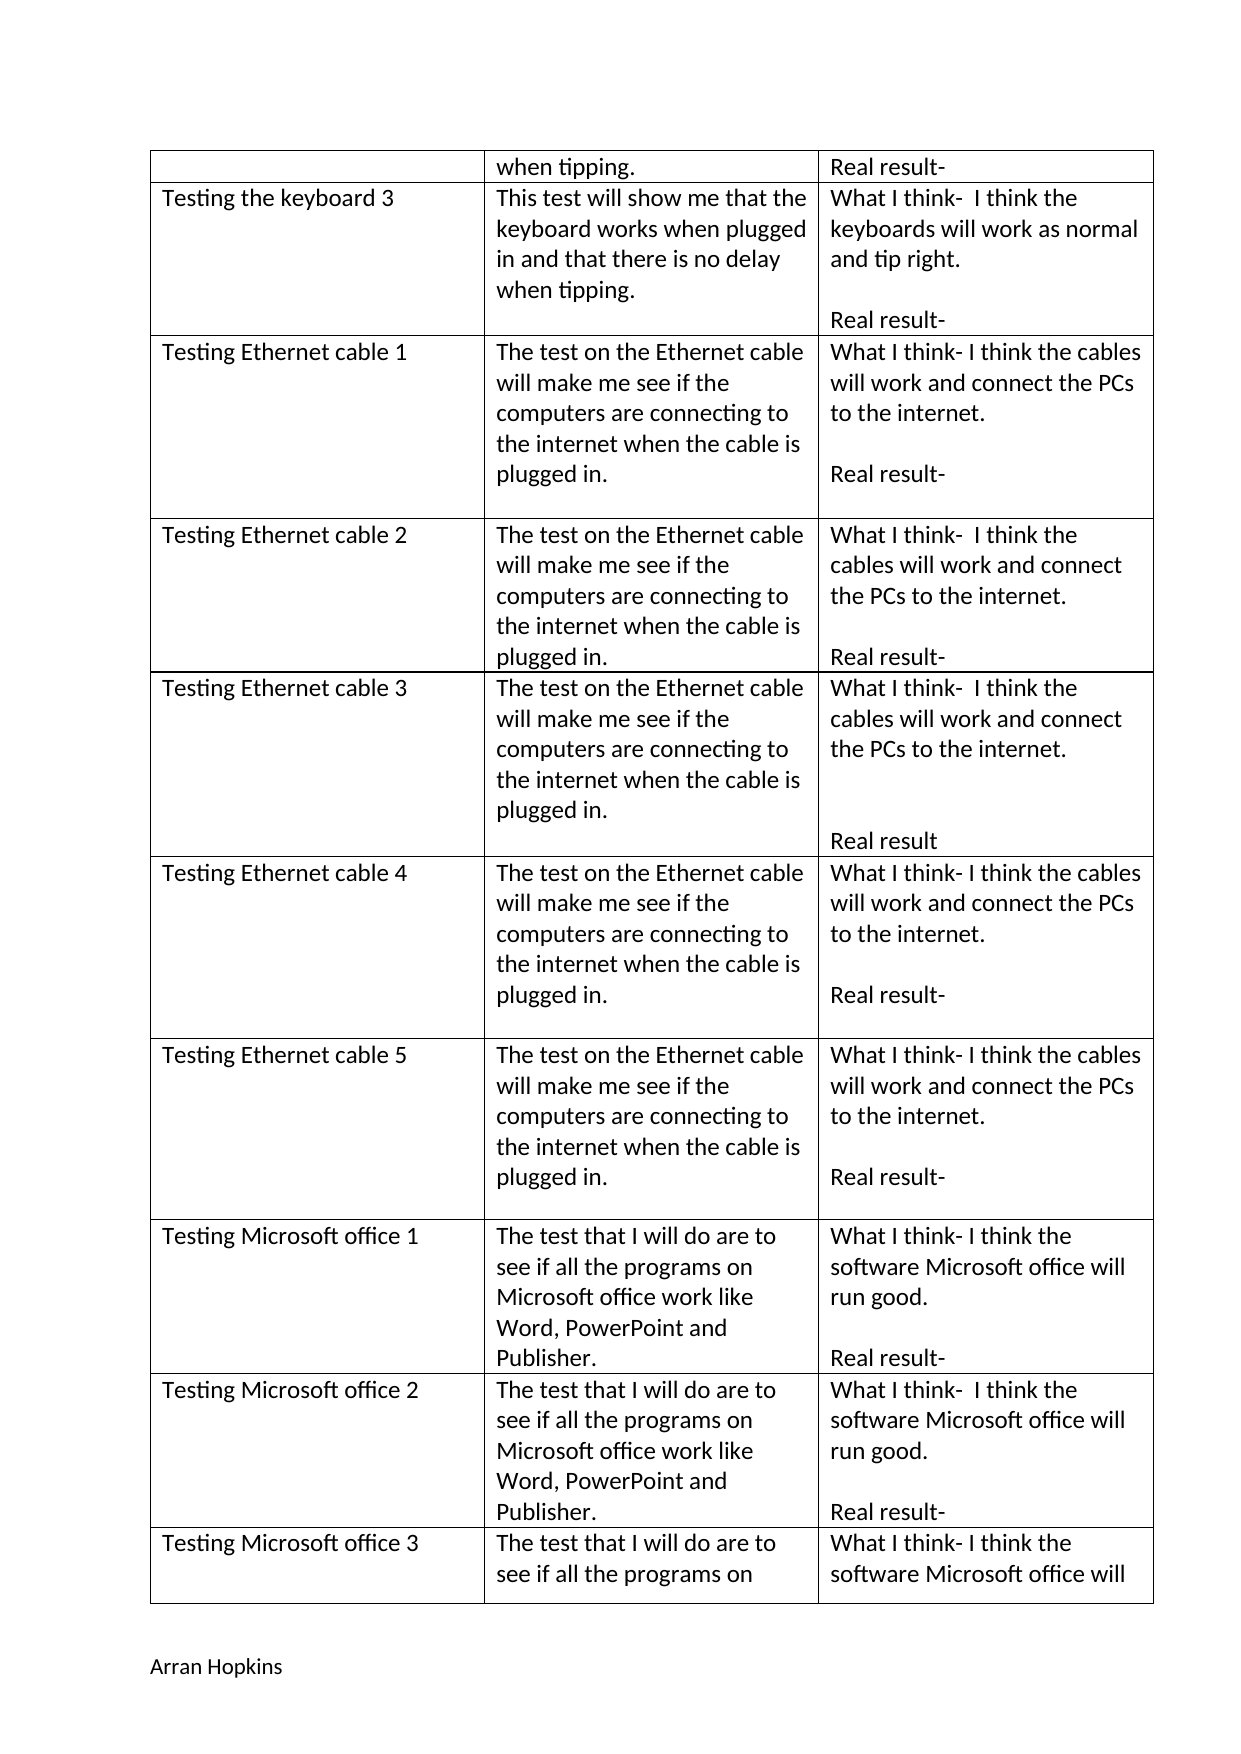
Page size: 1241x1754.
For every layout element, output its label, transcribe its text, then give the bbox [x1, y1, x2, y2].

table_cell The test that I will do are to see if all the programs on Microsoft office work like Word, PowerPoint and Publisher. [485, 1374, 818, 1527]
table_cell Testing Microsoft office 1 [151, 1220, 484, 1373]
table_cell The test that I will do are to see if all the programs on Microsoft office work like Word, PowerPoint and Publisher. [485, 1220, 818, 1373]
table_cell This test will show me that the keyboard works when plugged in and that there is no delay when tipping. [485, 183, 818, 335]
table_cell What I think- I think the cables will work and connect the PCs to the internet. Real result- [819, 336, 1153, 518]
table_cell The test on the Ethernet cable will make me see if the computers are connecting to the internet when the cable is plugged in. [485, 1039, 818, 1219]
table_cell The test on the Ethernet cable will make me see if the computers are connecting to the internet when the cable is plugged in. [485, 857, 818, 1038]
table_cell Testing Ethernet cable 2 [151, 519, 484, 671]
table_cell What I think- I think the cables will work and connect the PCs to the internet. Real result- [819, 857, 1153, 1038]
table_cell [819, 151, 1153, 182]
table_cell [819, 1528, 1153, 1603]
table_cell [151, 1528, 484, 1603]
table_cell Testing Microsoft office 2 [151, 1374, 484, 1527]
table_cell What I think- I think the software Microsoft office will run good. Real result- [819, 1220, 1153, 1373]
table_cell The test on the Ethernet cable will make me see if the computers are connecting to the internet when the cable is plugged in. [485, 673, 818, 856]
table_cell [485, 151, 818, 182]
table_cell Testing Ethernet cable 1 [151, 336, 484, 518]
table_cell What I think- I think the software Microsoft office will run good. Real result- [819, 1374, 1153, 1527]
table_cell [485, 1528, 818, 1603]
table_cell The test on the Ethernet cable will make me see if the computers are connecting to the internet when the cable is plugged in. [485, 519, 818, 671]
table_cell What I think- I think the cables will work and connect the PCs to the internet. Real result- [819, 1039, 1153, 1219]
table_cell Testing Ethernet cable 5 [151, 1039, 484, 1219]
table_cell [151, 151, 484, 182]
table_cell The test on the Ethernet cable will make me see if the computers are connecting to the internet when the cable is plugged in. [485, 336, 818, 518]
table_cell What I think- I think the cables will work and connect the PCs to the internet. Real result- [819, 519, 1153, 671]
table_cell Testing the keyboard 3 [151, 183, 484, 335]
table_cell What I think- I think the cables will work and connect the PCs to the internet. Real result [819, 673, 1153, 856]
table_cell What I think- I think the keyboards will work as normal and tip right. Real result- [819, 183, 1153, 335]
table_cell Testing Ethernet cable 3 [151, 673, 484, 856]
table_cell Testing Ethernet cable 4 [151, 857, 484, 1038]
